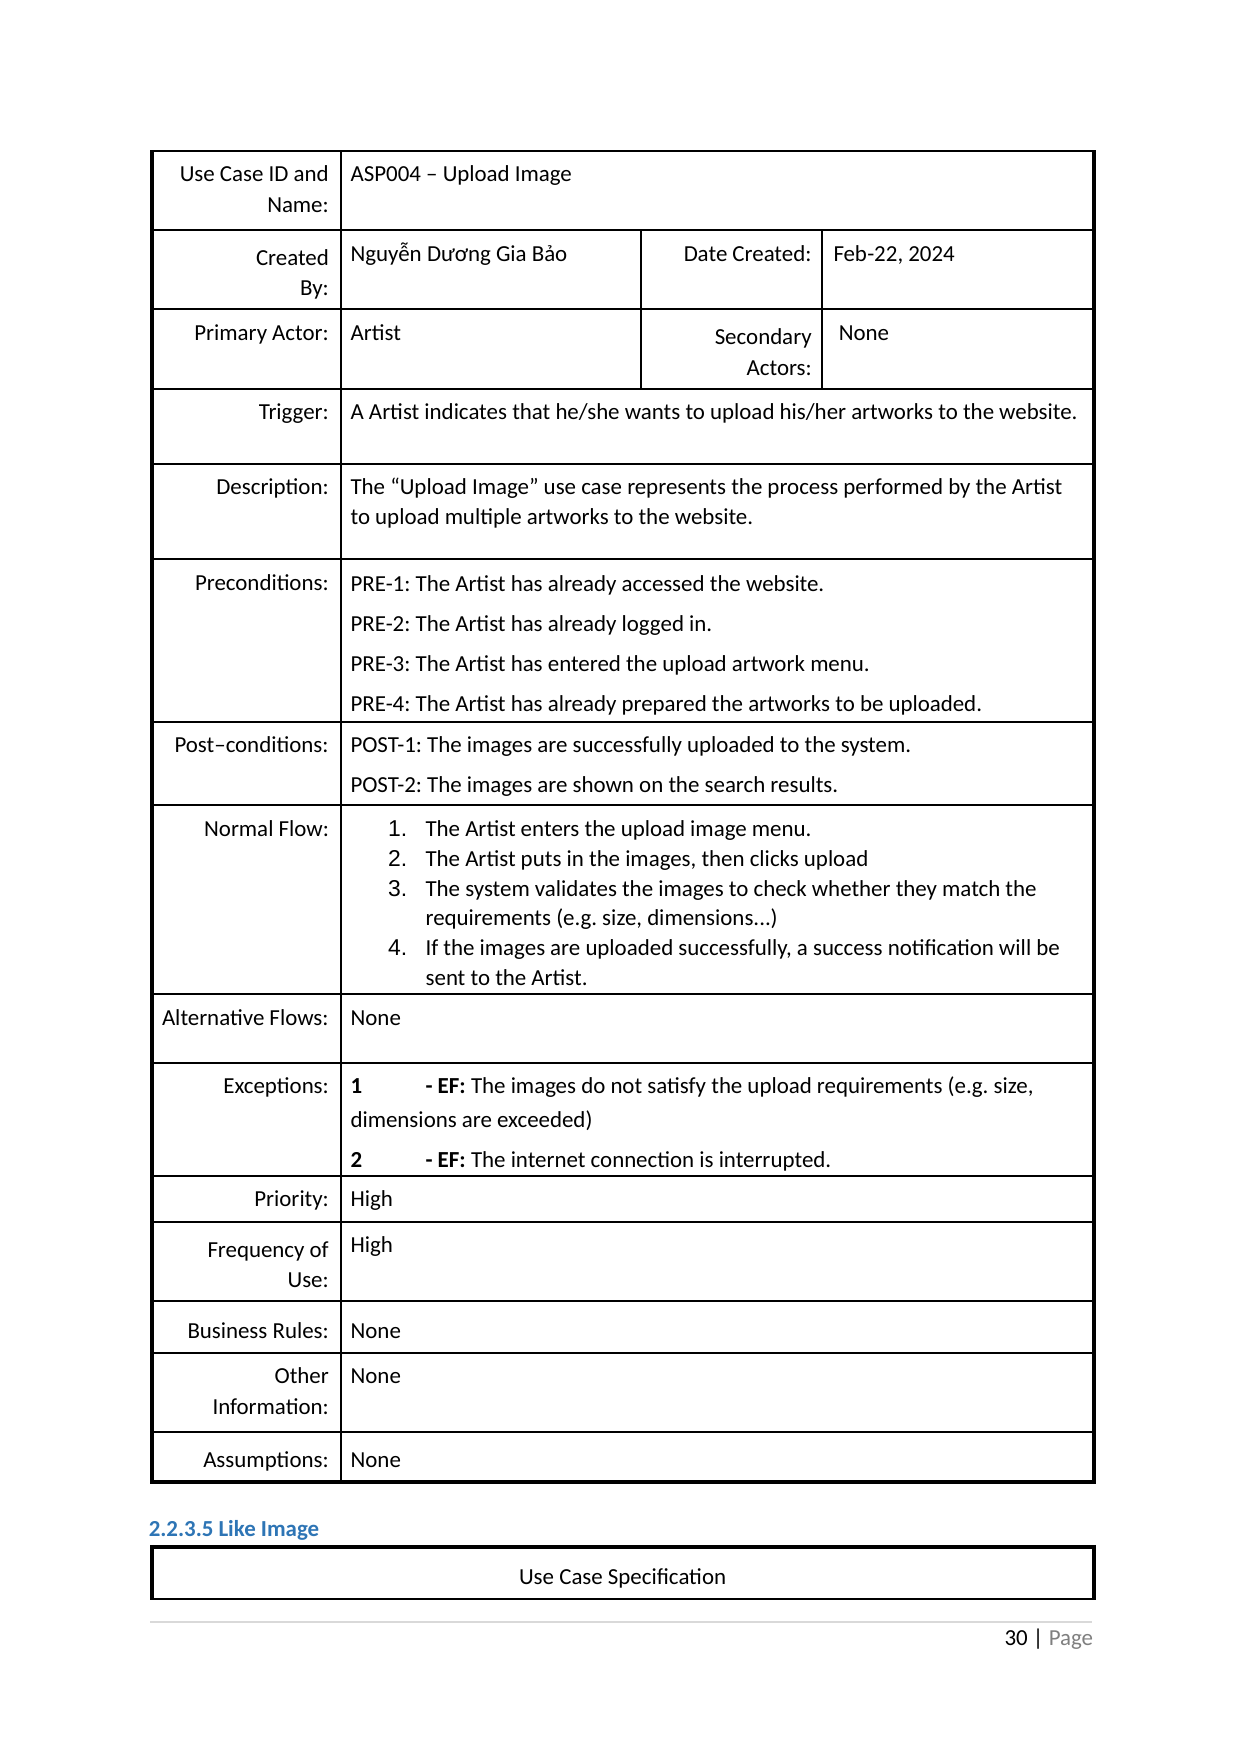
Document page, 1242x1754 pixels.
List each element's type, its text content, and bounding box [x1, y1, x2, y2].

table_cell High [342, 1223, 1092, 1300]
table_cell Artist [342, 310, 640, 387]
table_cell Description: [154, 465, 340, 558]
table_cell The “Upload Image” use case represents the process performed by the Artist to upload multiple artworks to the website. [342, 465, 1092, 558]
text 2.2.3.5 Like Image [148, 1514, 1092, 1543]
table_cell Use Case ID and Name: [154, 152, 340, 229]
table_cell PRE-1: The Artist has already accessed the website. PRE-2: The Artist has already logged in. PRE-3: The Artist has entered the upload artwork menu. PRE-4: The Artist has already prepared the artworks to be uploaded. [342, 560, 1092, 721]
table_cell Assumptions: [154, 1433, 340, 1480]
table_cell A Artist indicates that he/she wants to upload his/her artworks to the website. [342, 390, 1092, 462]
table_cell Feb-22, 2024 [823, 231, 1092, 308]
table_header Use Case Specification [154, 1549, 1092, 1598]
table_cell High [342, 1177, 1092, 1221]
table_cell ASP004 – Upload Image [342, 152, 1092, 229]
table_cell Normal Flow: [154, 806, 340, 993]
table_cell Date Created: [642, 231, 821, 308]
table_cell None [342, 1302, 1092, 1352]
table_cell Nguyễn Dương Gia Bảo [342, 231, 640, 308]
table_cell Business Rules: [154, 1302, 340, 1352]
table_cell Exceptions: [154, 1064, 340, 1175]
table_cell None [823, 310, 1092, 387]
table_cell POST-1: The images are successfully uploaded to the system. POST-2: The images are shown on the search results. [342, 723, 1092, 804]
table_cell Frequency of Use: [154, 1223, 340, 1300]
table_cell Preconditions: [154, 560, 340, 721]
table_cell Primary Actor: [154, 310, 340, 387]
table_cell Priority: [154, 1177, 340, 1221]
table_cell - EF: The images do not satisfy the upload requirements (e.g. size, dimensions are exceeded) - EF: The internet connection is interrupted. [342, 1064, 1092, 1175]
table_cell Trigger: [154, 390, 340, 462]
table_cell The Artist enters the upload image menu. The Artist puts in the images, then clicks upload The system validates the images to check whether they match the requirements (e.g. size, dimensions...) If the images are uploaded successfully, a success notification will be sent to the Artist. [342, 806, 1092, 993]
table_cell Secondary Actors: [642, 310, 821, 387]
table_cell None [342, 1433, 1092, 1480]
table_cell None [342, 995, 1092, 1062]
table_cell Other Information: [154, 1354, 340, 1431]
table_cell None [342, 1354, 1092, 1431]
table_cell Post–conditions: [154, 723, 340, 804]
table_cell Created By: [154, 231, 340, 308]
table_cell Alternative Flows: [154, 995, 340, 1062]
